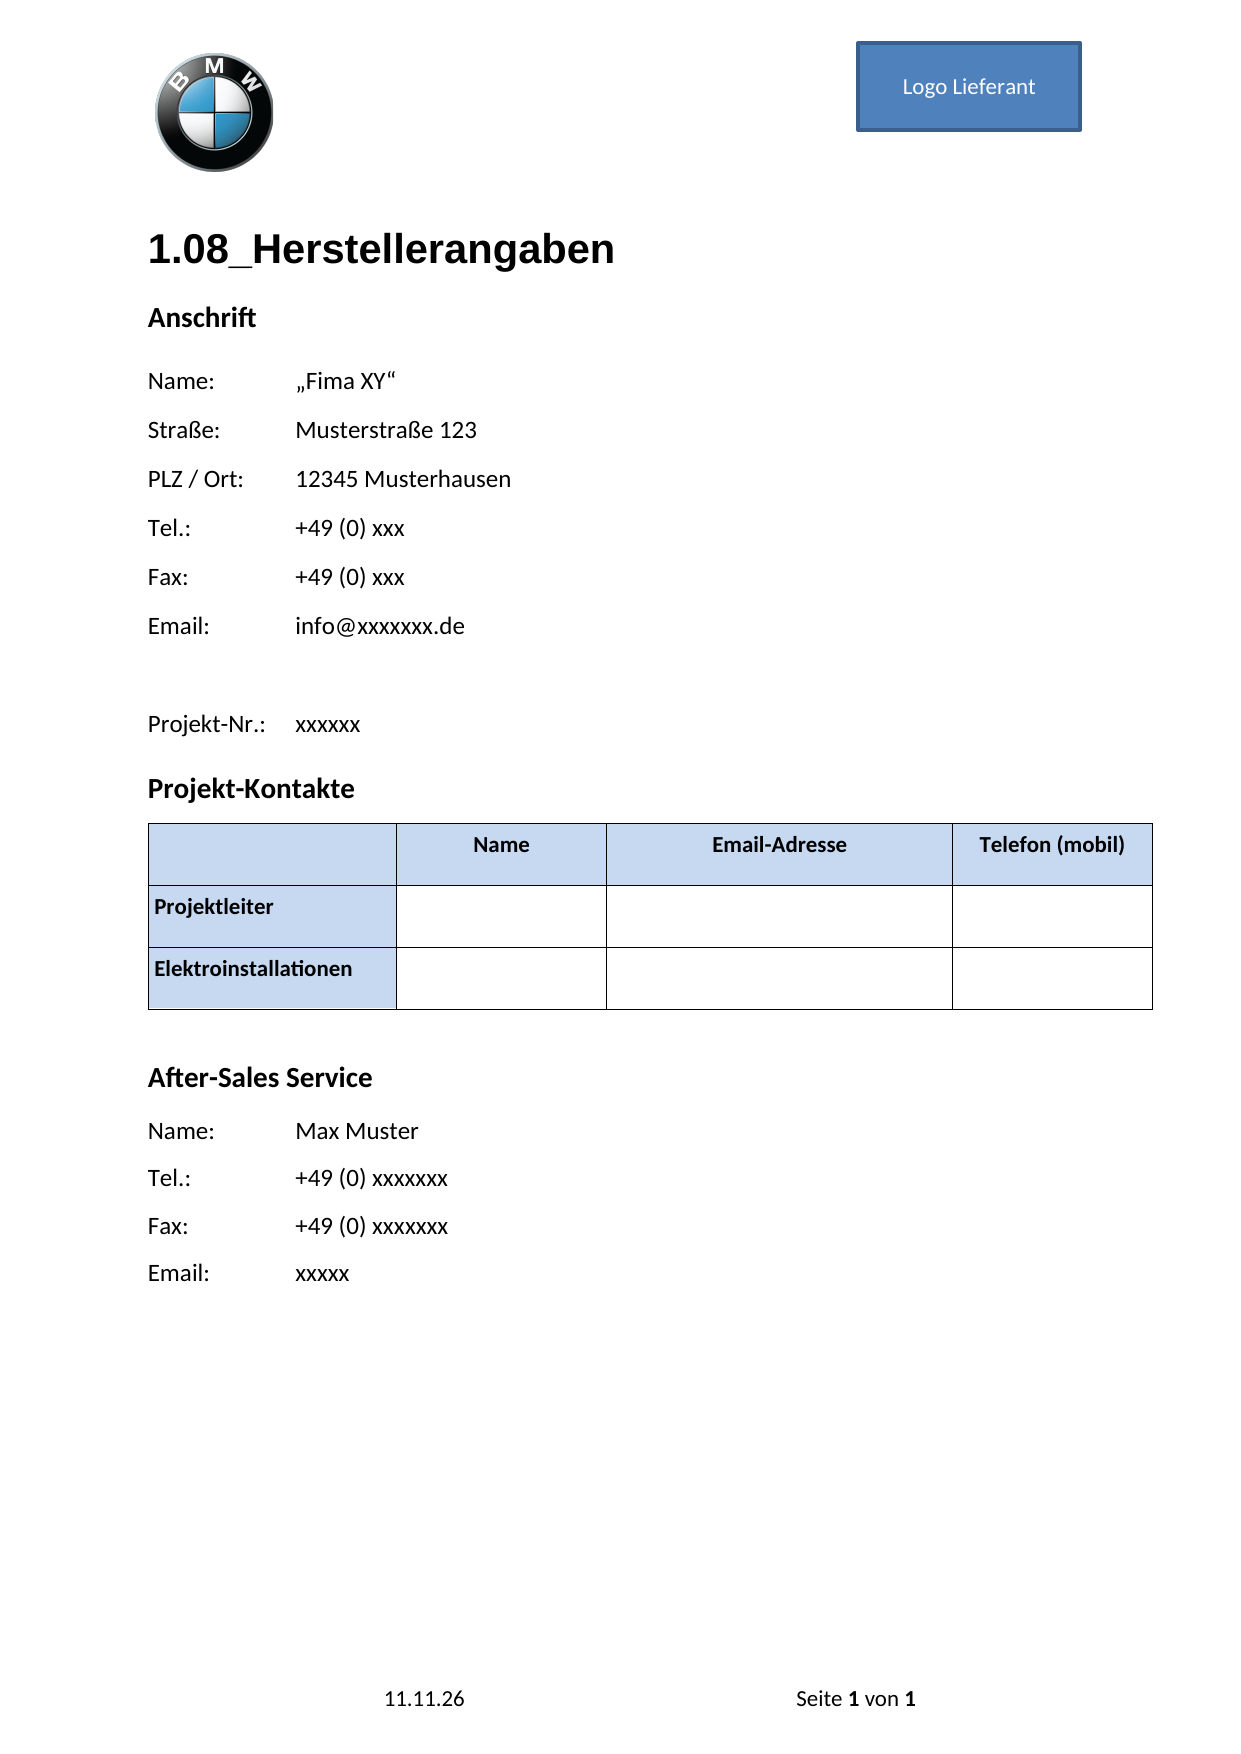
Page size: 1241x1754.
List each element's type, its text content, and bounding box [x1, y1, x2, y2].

text Email: info@xxxxxxx.de [148, 610, 1152, 641]
text 1.08_Herstellerangaben [148, 224, 1152, 272]
text Name: Max Muster [148, 1115, 1152, 1145]
text Name: „Fima XY“ [148, 365, 1152, 395]
table_header Name [397, 824, 606, 885]
table_cell [607, 948, 952, 1008]
text PLZ / Ort: 12345 Musterhausen [148, 463, 1152, 493]
text After-Sales Service [148, 1059, 1152, 1095]
text Fax: +49 (0) xxxxxxx [148, 1210, 1152, 1240]
table_cell [397, 886, 606, 947]
picture [155, 53, 274, 172]
table_cell [397, 948, 606, 1008]
table_cell Projektleiter [149, 886, 396, 947]
text Email: xxxxx [148, 1257, 1152, 1288]
text Anschrift [148, 299, 1152, 334]
text Straße: Musterstraße 123 [148, 414, 1152, 444]
table_cell [953, 886, 1152, 947]
table_cell Elektroinstallationen [149, 948, 396, 1008]
table_header Telefon (mobil) [953, 824, 1152, 885]
table_header Email-Adresse [607, 824, 952, 885]
text Fax: +49 (0) xxx [148, 561, 1152, 592]
text Tel.: +49 (0) xxx [148, 512, 1152, 542]
table_cell [953, 948, 1152, 1008]
table_header [149, 824, 396, 885]
text Tel.: +49 (0) xxxxxxx [148, 1162, 1152, 1193]
text Projekt-Nr.: xxxxxx [148, 708, 1152, 739]
table_cell [607, 886, 952, 947]
text Projekt-Kontakte [148, 770, 1152, 805]
